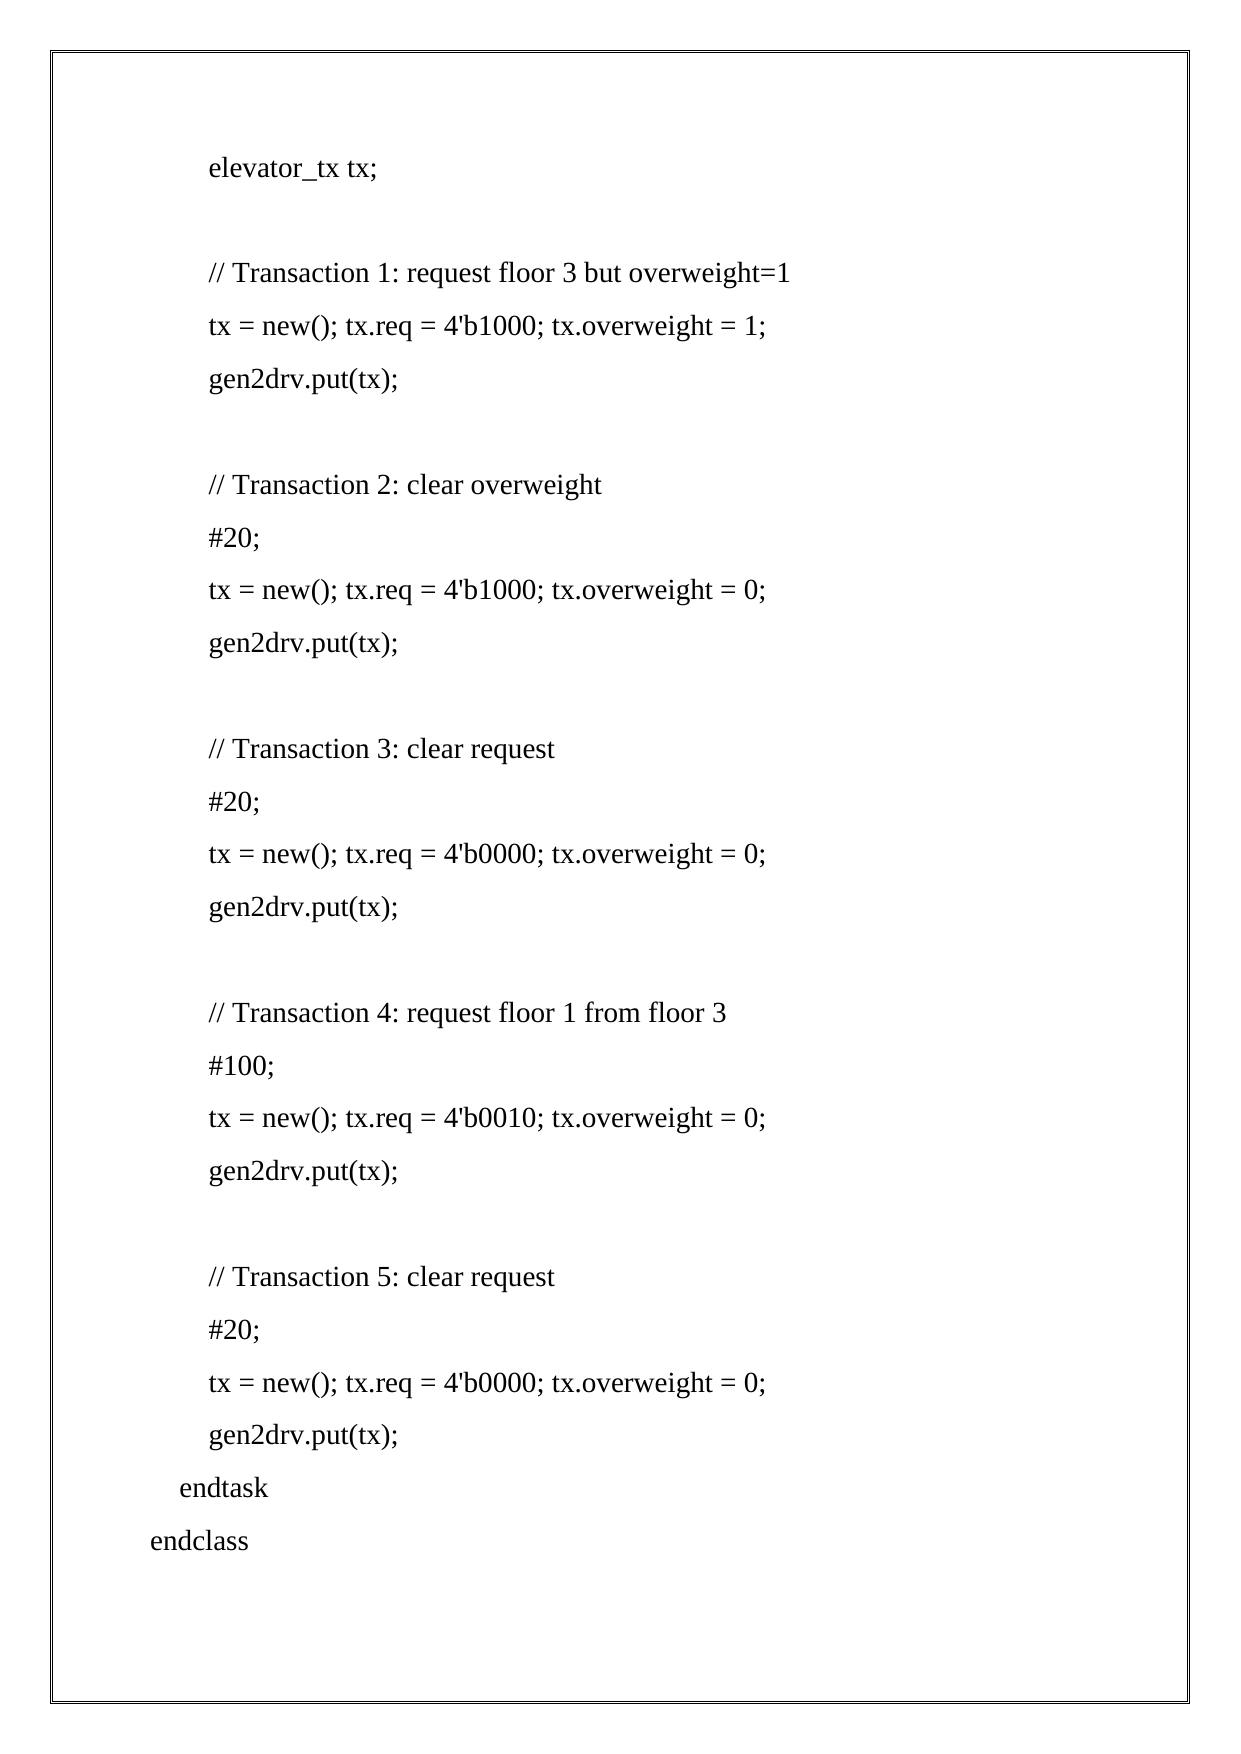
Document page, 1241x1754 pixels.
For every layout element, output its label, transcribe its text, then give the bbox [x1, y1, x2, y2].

text #100; [150, 1048, 1090, 1081]
text // Transaction 5: clear request [150, 1259, 1090, 1293]
text gen2drv.put(tx); [150, 889, 1090, 923]
text tx = new(); tx.req = 4'b0010; tx.overweight = 0; [150, 1101, 1090, 1134]
text elevator_tx tx; [150, 150, 1090, 183]
text #20; [150, 784, 1090, 817]
text gen2drv.put(tx); [150, 1417, 1090, 1451]
text #20; [150, 520, 1090, 553]
text gen2drv.put(tx); [150, 1153, 1090, 1187]
text tx = new(); tx.req = 4'b0000; tx.overweight = 0; [150, 837, 1090, 870]
text tx = new(); tx.req = 4'b0000; tx.overweight = 0; [150, 1365, 1090, 1398]
text gen2drv.put(tx); [150, 625, 1090, 659]
text // Transaction 1: request floor 3 but overweight=1 [150, 256, 1090, 289]
text tx = new(); tx.req = 4'b1000; tx.overweight = 0; [150, 572, 1090, 606]
text // Transaction 3: clear request [150, 731, 1090, 764]
text // Transaction 2: clear overweight [150, 467, 1090, 500]
text endclass [150, 1523, 1090, 1557]
text tx = new(); tx.req = 4'b1000; tx.overweight = 1; [150, 308, 1090, 342]
text #20; [150, 1312, 1090, 1345]
text gen2drv.put(tx); [150, 361, 1090, 395]
text endtask [150, 1470, 1090, 1504]
text // Transaction 4: request floor 1 from floor 3 [150, 995, 1090, 1028]
